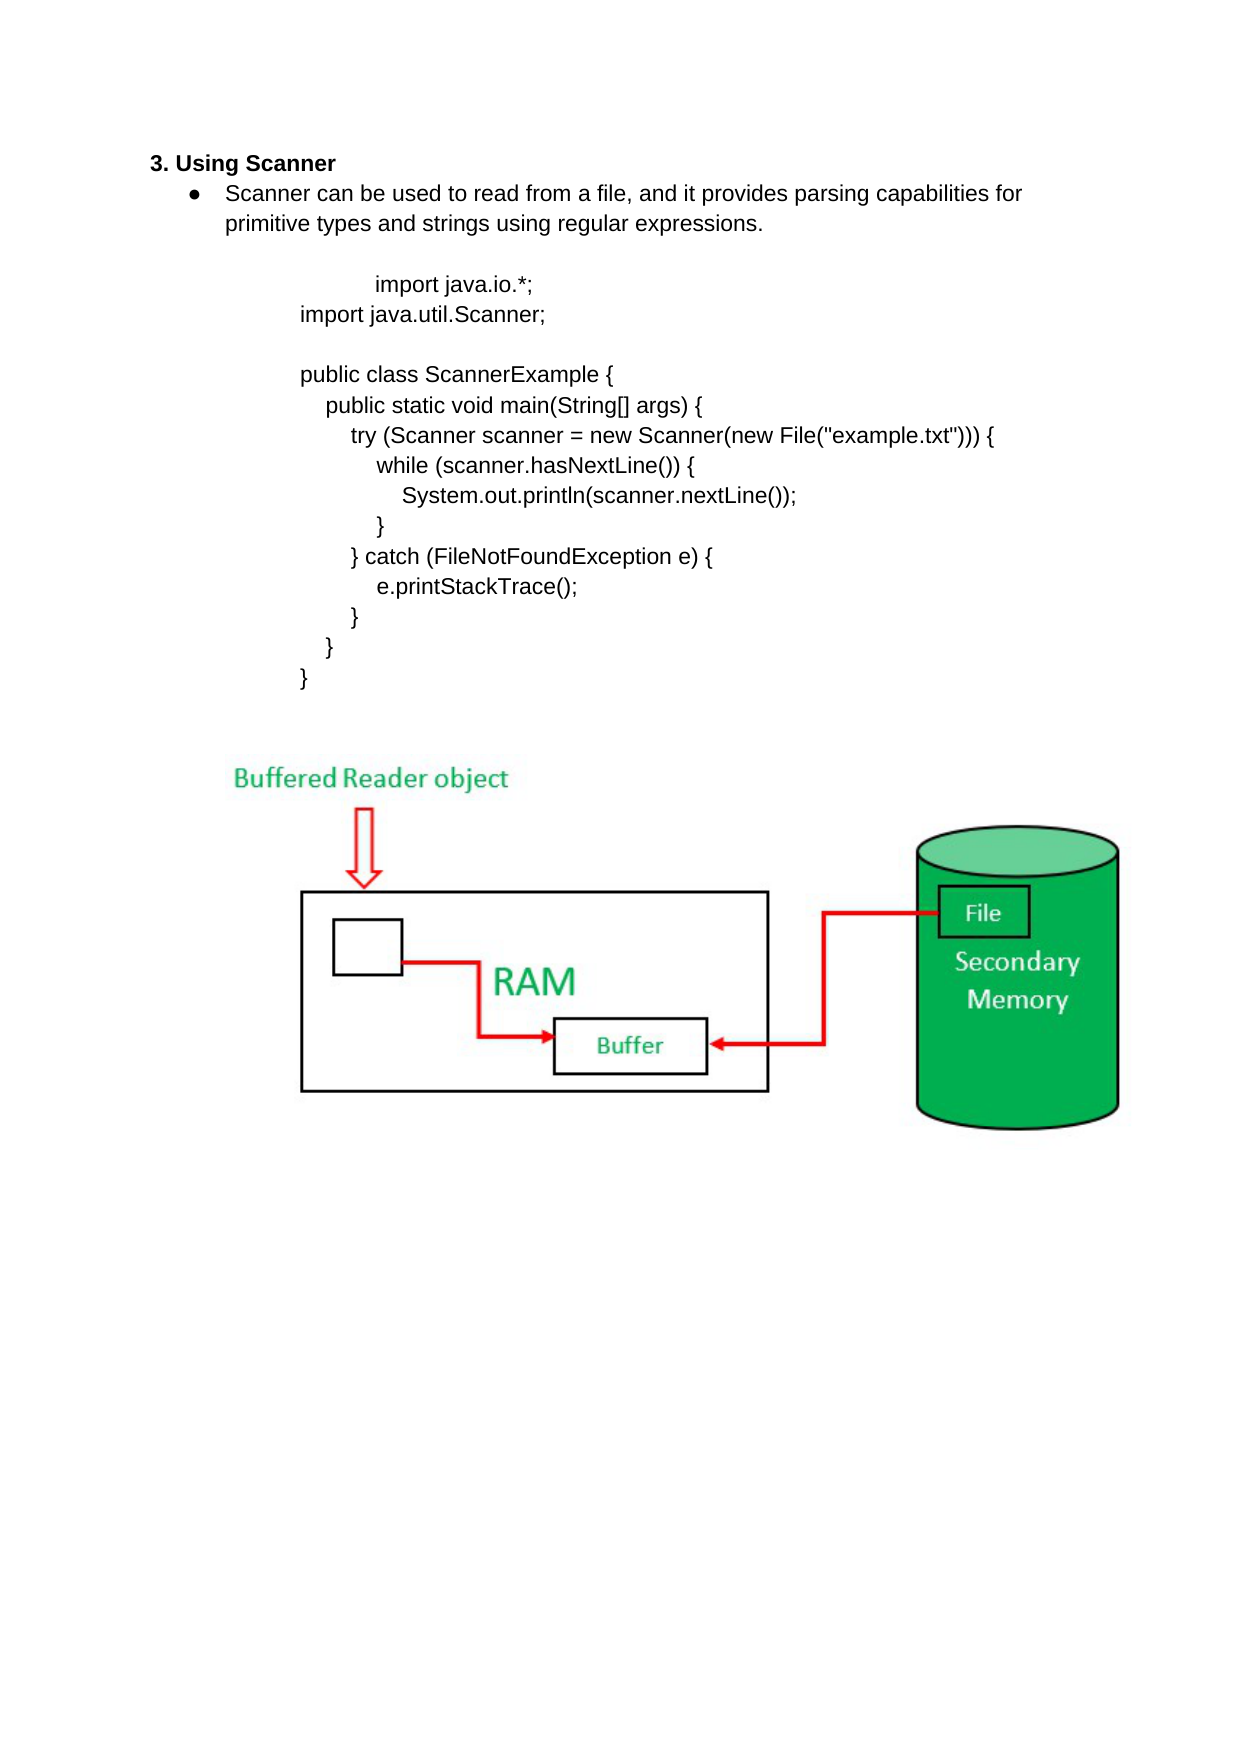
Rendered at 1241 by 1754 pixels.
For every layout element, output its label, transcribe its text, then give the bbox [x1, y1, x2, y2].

text } [300, 603, 1090, 629]
text System.out.println(scanner.nextLine()); [300, 482, 1090, 509]
text try (Scanner scanner = new Scanner(new File("example.txt"))) { [300, 422, 1090, 448]
text } catch (FileNotFoundException e) { [300, 543, 1090, 569]
text import java.util.Scanner; [300, 301, 1090, 327]
text public static void main(String[] args) { [300, 392, 1090, 418]
text while (scanner.hasNextLine()) { [300, 452, 1090, 478]
text } [300, 663, 1090, 690]
text e.printStackTrace(); [300, 573, 1090, 599]
text public class ScannerExample { [300, 361, 1090, 388]
list Scanner can be used to read from a file, and it provides parsing capabilities for primitive types and strings using regular expressions. [187, 180, 1090, 237]
picture [225, 754, 1166, 1157]
text } [300, 512, 1090, 539]
text } [300, 633, 1090, 660]
text import java.io.*; [300, 271, 1090, 297]
text 3. Using Scanner [150, 150, 1090, 176]
